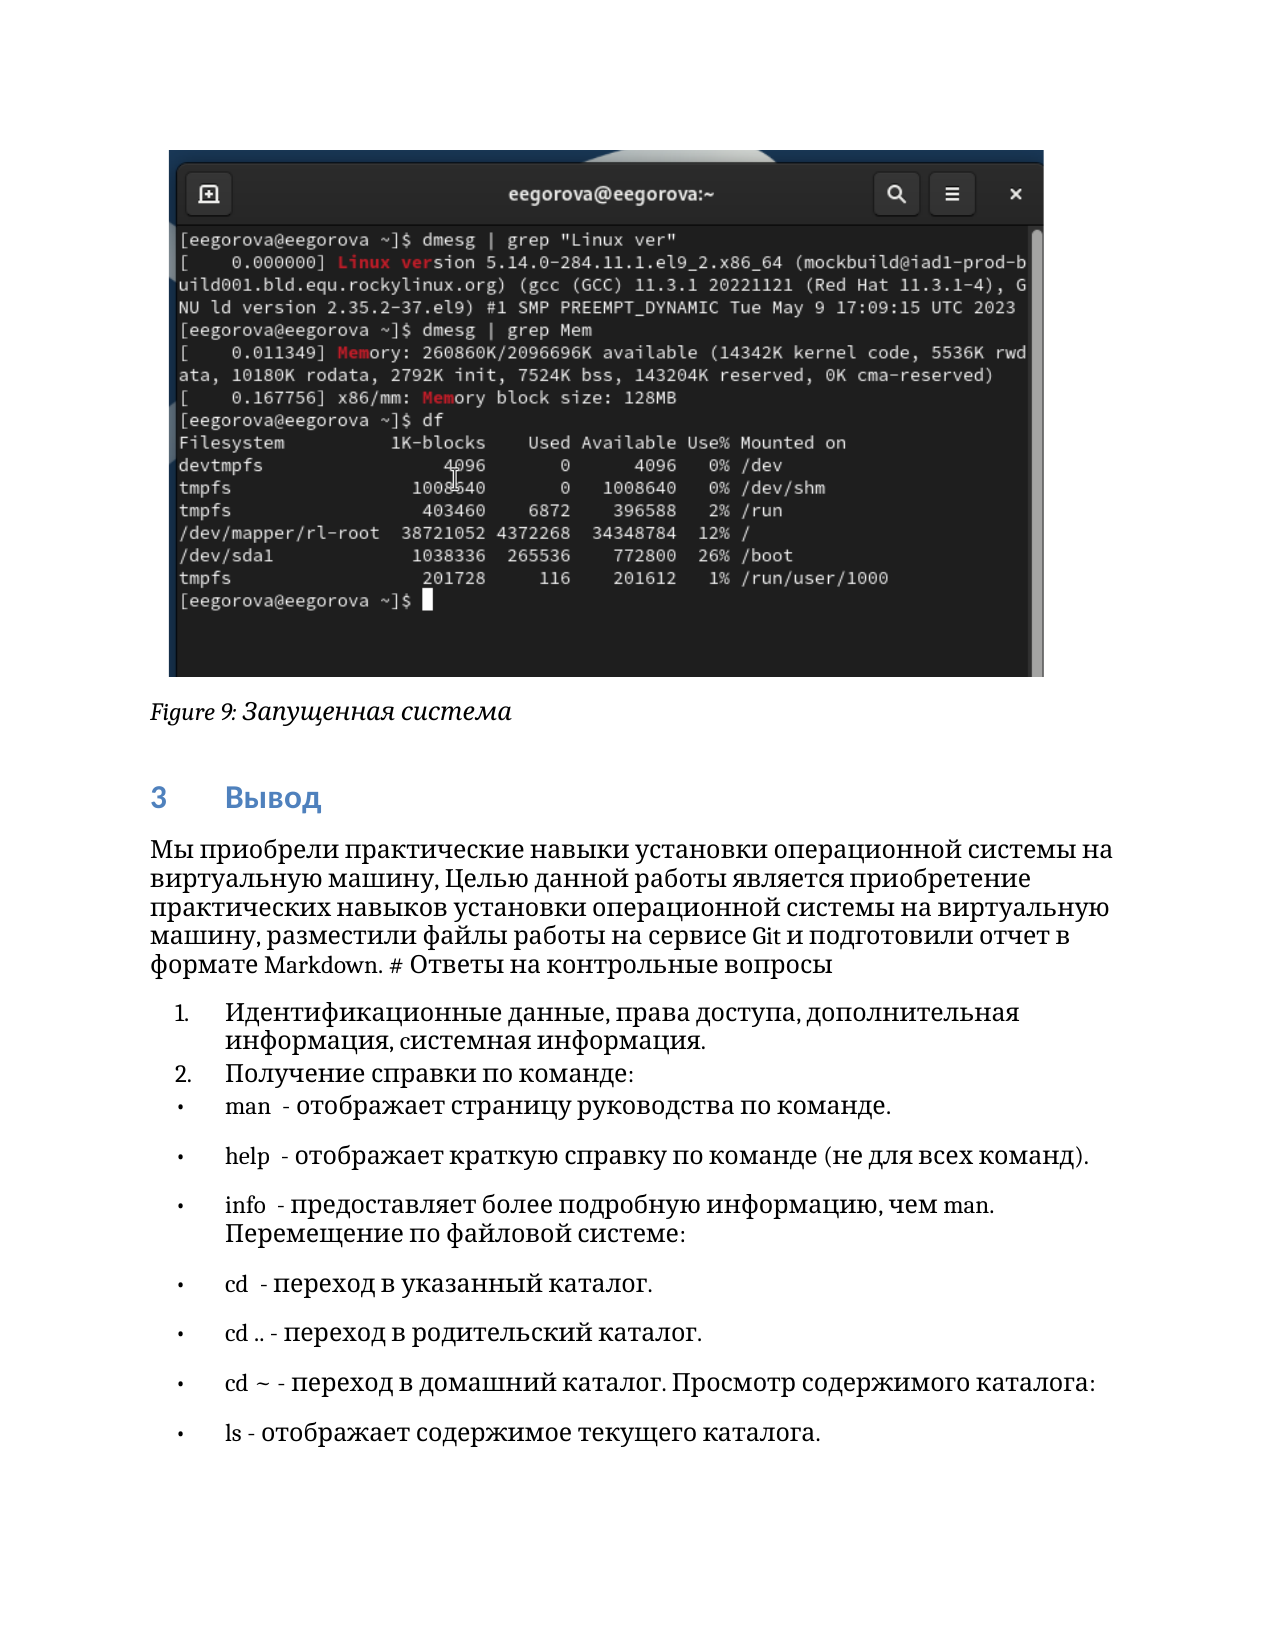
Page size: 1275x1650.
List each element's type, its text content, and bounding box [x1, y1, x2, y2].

list info - предоставляет более подробную информацию, чем man. Перемещение по файловой системе: [175, 1191, 1125, 1249]
text Мы приобрели практические навыки установки операционной системы на виртуальную машину, Целью данной работы является приобретение практических навыков установки операционной системы на виртуальную машину, разместили файлы работы на сервисе Git и подготовили отчет в формате Markdown. # Ответы на контрольные вопросы [150, 836, 1125, 980]
subtitle 3 Вывод [150, 776, 1125, 817]
text Figure 9: Запущенная система [150, 698, 1125, 726]
list help - отображает краткую справку по команде (не для всех команд). [175, 1142, 1125, 1171]
picture [168, 150, 1044, 677]
list cd ~ - переход в домашний каталог. Просмотр содержимого каталога: [175, 1369, 1125, 1398]
list Идентификационные данные, права доступа, дополнительная информация, cистемная информация. [175, 998, 1125, 1056]
list cd .. - переход в родительский каталог. [175, 1319, 1125, 1348]
list ls - отображает содержимое текущего каталога. [175, 1418, 1125, 1447]
list Получение справки по команде: [175, 1060, 1125, 1088]
list cd - переход в указанный каталог. [175, 1270, 1125, 1298]
list man - отображает страницу руководства по команде. [175, 1092, 1125, 1121]
